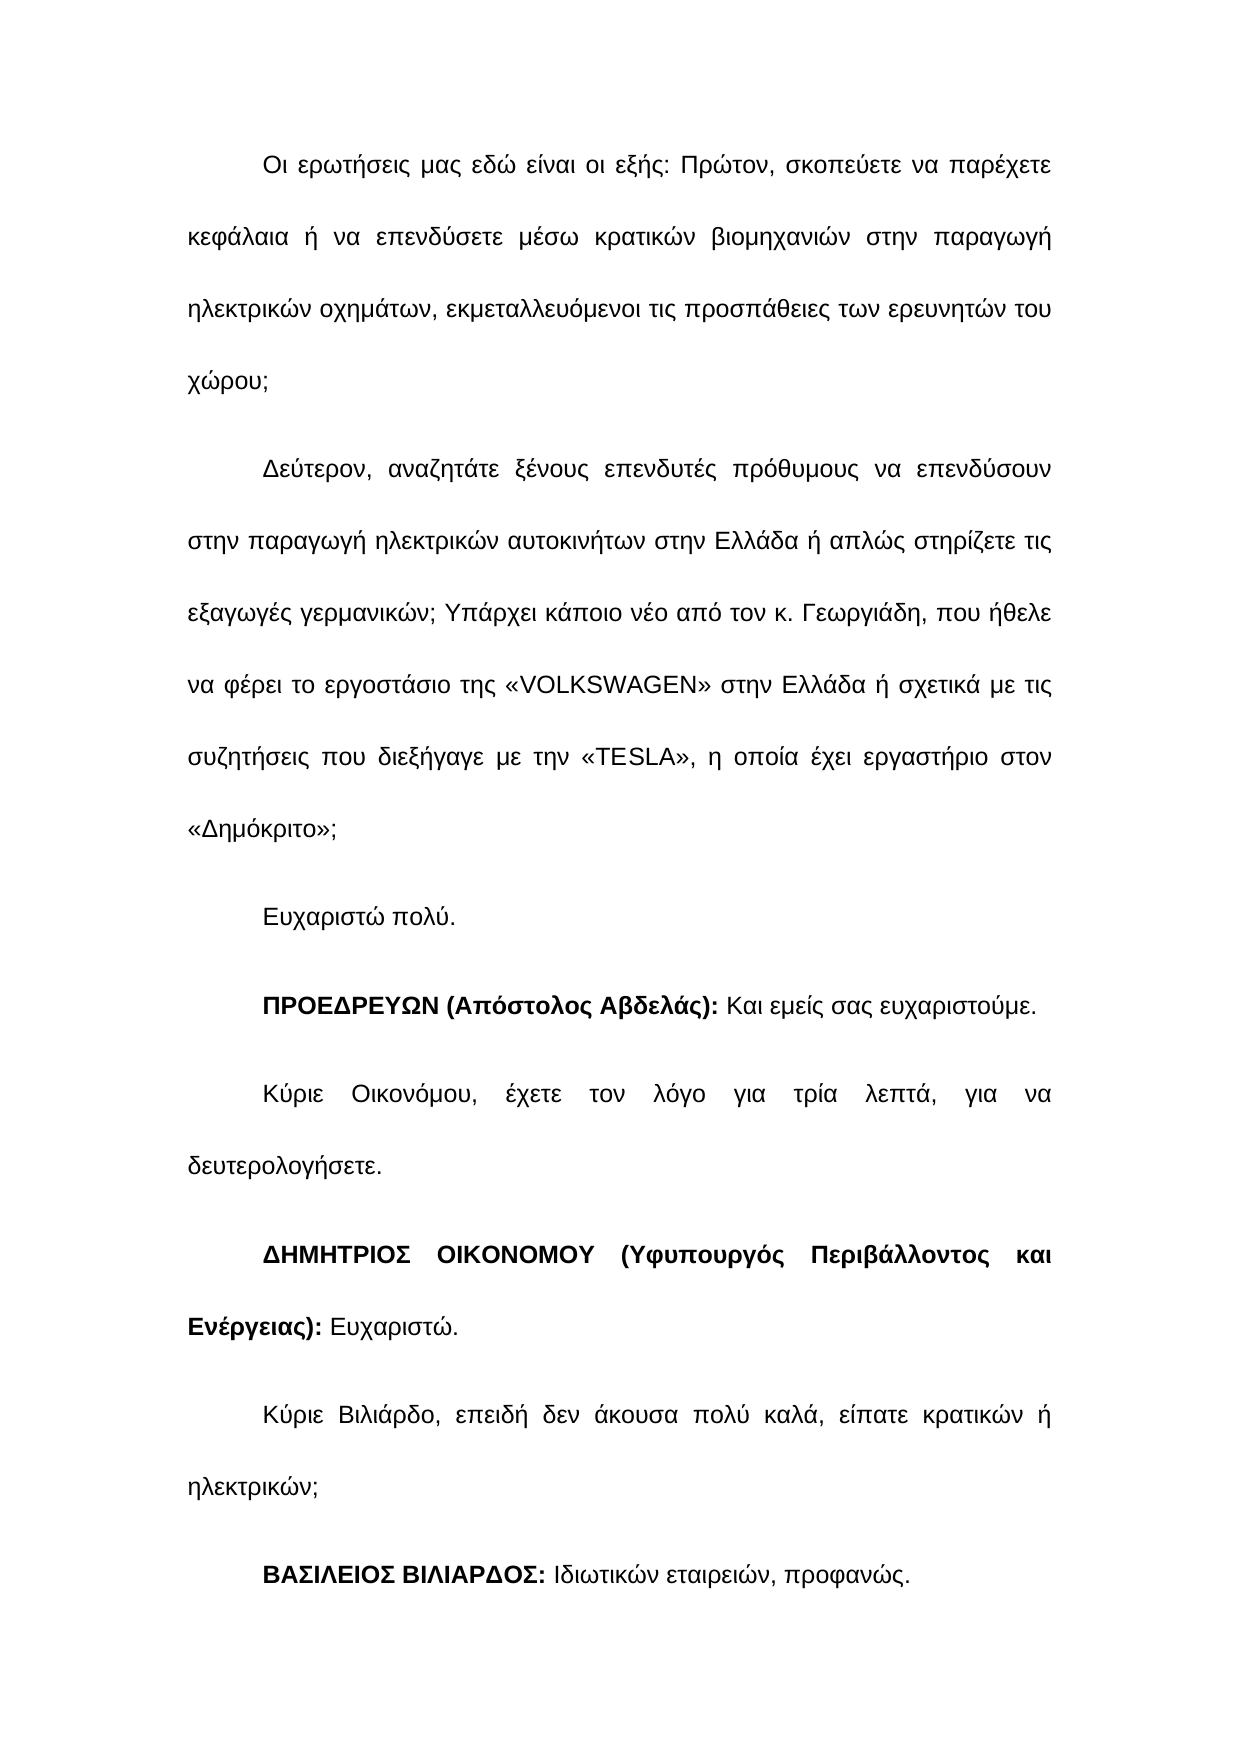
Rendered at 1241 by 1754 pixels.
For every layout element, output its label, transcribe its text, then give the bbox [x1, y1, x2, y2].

text ΠΡΟΕΔΡΕΥΩΝ (Απόστολος Αβδελάς): Και εμείς σας ευχαριστούμε. [187, 991, 1053, 1019]
text Δεύτερον, αναζητάτε ξένους επενδυτές πρόθυμους να επενδύσουν στην παραγωγή ηλεκτρικών αυτοκινήτων στην Ελλάδα ή απλώς στηρίζετε τις εξαγωγές γερμανικών; Υπάρχει κάποιο νέο από τον κ. Γεωργιάδη, που ήθελε να φέρει το εργοστάσιο της «VOLKSWAGEN» στην Ελλάδα ή σχετικά με τις συζητήσεις που διεξήγαγε με την «ΤΕSLΑ», η οποία έχει εργαστήριο στον «Δημόκριτο»; [187, 454, 1053, 842]
text Οι ερωτήσεις μας εδώ είναι οι εξής: Πρώτον, σκοπεύετε να παρέχετε κεφάλαια ή να επενδύσετε μέσω κρατικών βιομηχανιών στην παραγωγή ηλεκτρικών οχημάτων, εκμεταλλευόμενοι τις προσπάθειες των ερευνητών του χώρου; [187, 150, 1053, 394]
text Κύριε Οικονόμου, έχετε τον λόγο για τρία λεπτά, για να δευτερολογήσετε. [187, 1079, 1053, 1180]
text Ευχαριστώ πολύ. [187, 902, 1053, 931]
text ΔΗΜΗΤΡΙΟΣ ΟΙΚΟΝΟΜΟΥ (Υφυπουργός Περιβάλλοντος και Ενέργειας): Ευχαριστώ. [187, 1239, 1053, 1340]
text ΒΑΣΙΛΕΙΟΣ ΒΙΛΙΑΡΔΟΣ: Ιδιωτικών εταιρειών, προφανώς. [187, 1560, 1053, 1589]
text Κύριε Βιλιάρδο, επειδή δεν άκουσα πολύ καλά, είπατε κρατικών ή ηλεκτρικών; [187, 1400, 1053, 1501]
